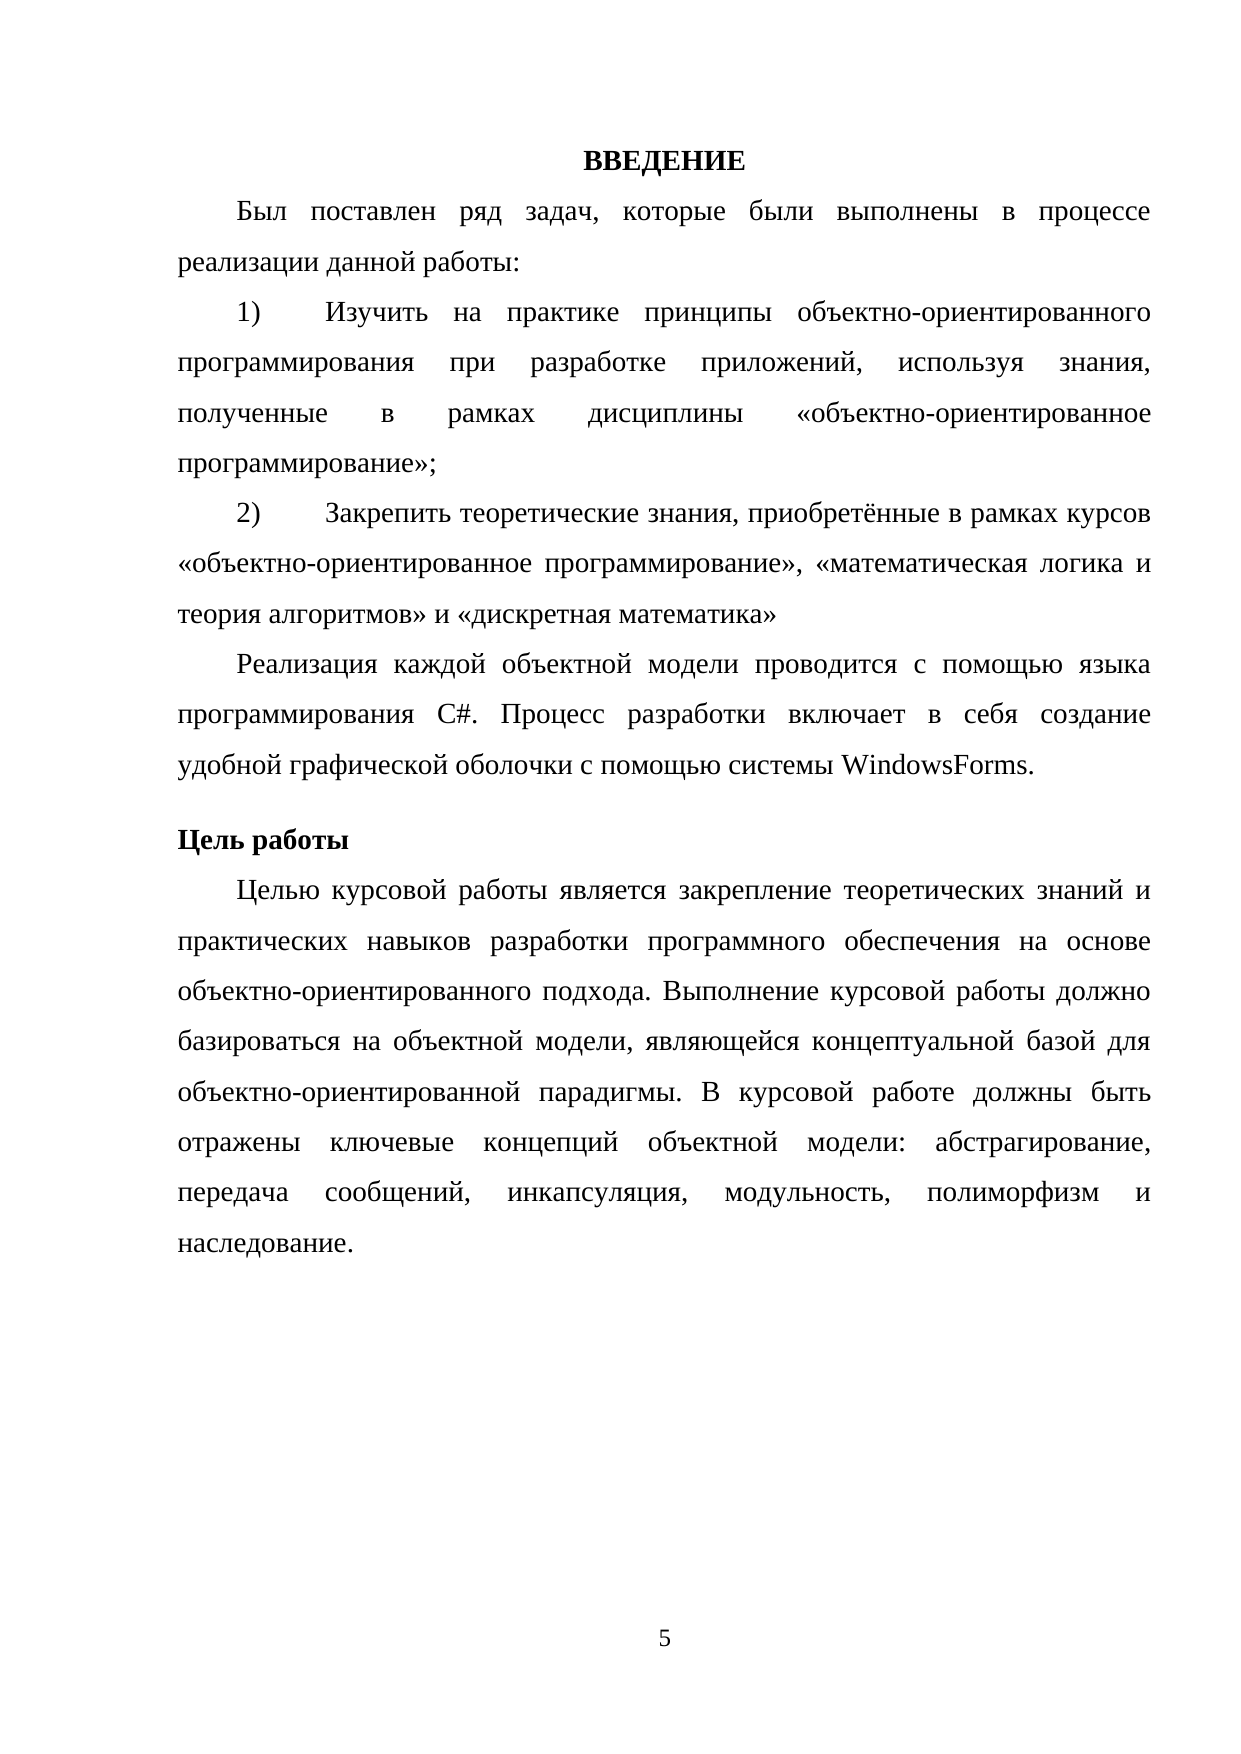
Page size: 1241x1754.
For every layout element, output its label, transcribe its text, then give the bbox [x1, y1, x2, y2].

text 1) Изучить на практике принципы объектно-ориентированного программирования при разработке приложений, используя знания, полученные в рамках дисциплины «объектно-ориентированное программирование»; [177, 294, 1152, 478]
text Реализация каждой объектной модели проводится с помощью языка программирования C#. Процесс разработки включает в себя создание удобной графической оболочки с помощью системы WindowsForms. [177, 646, 1152, 780]
text Целью курсовой работы является закрепление теоретических знаний и практических навыков разработки программного обеспечения на основе объектно-ориентированного подхода. Выполнение курсовой работы должно базироваться на объектной модели, являющейся концептуальной базой для объектно-ориентированной парадигмы. В курсовой работе должны быть отражены ключевые концепций объектной модели: абстрагирование, передача сообщений, инкапсуляция, модульность, полиморфизм и наследование. [177, 872, 1152, 1258]
text Цель работы [177, 822, 1152, 856]
text Был поставлен ряд задач, которые были выполнены в процессе реализации данной работы: [177, 193, 1152, 277]
text 2) Закрепить теоретические знания, приобретённые в рамках курсов «объектно-ориентированное программирование», «математическая логика и теория алгоритмов» и «дискретная математика» [177, 495, 1152, 629]
subtitle ВВЕДЕНИЕ [177, 143, 1152, 177]
